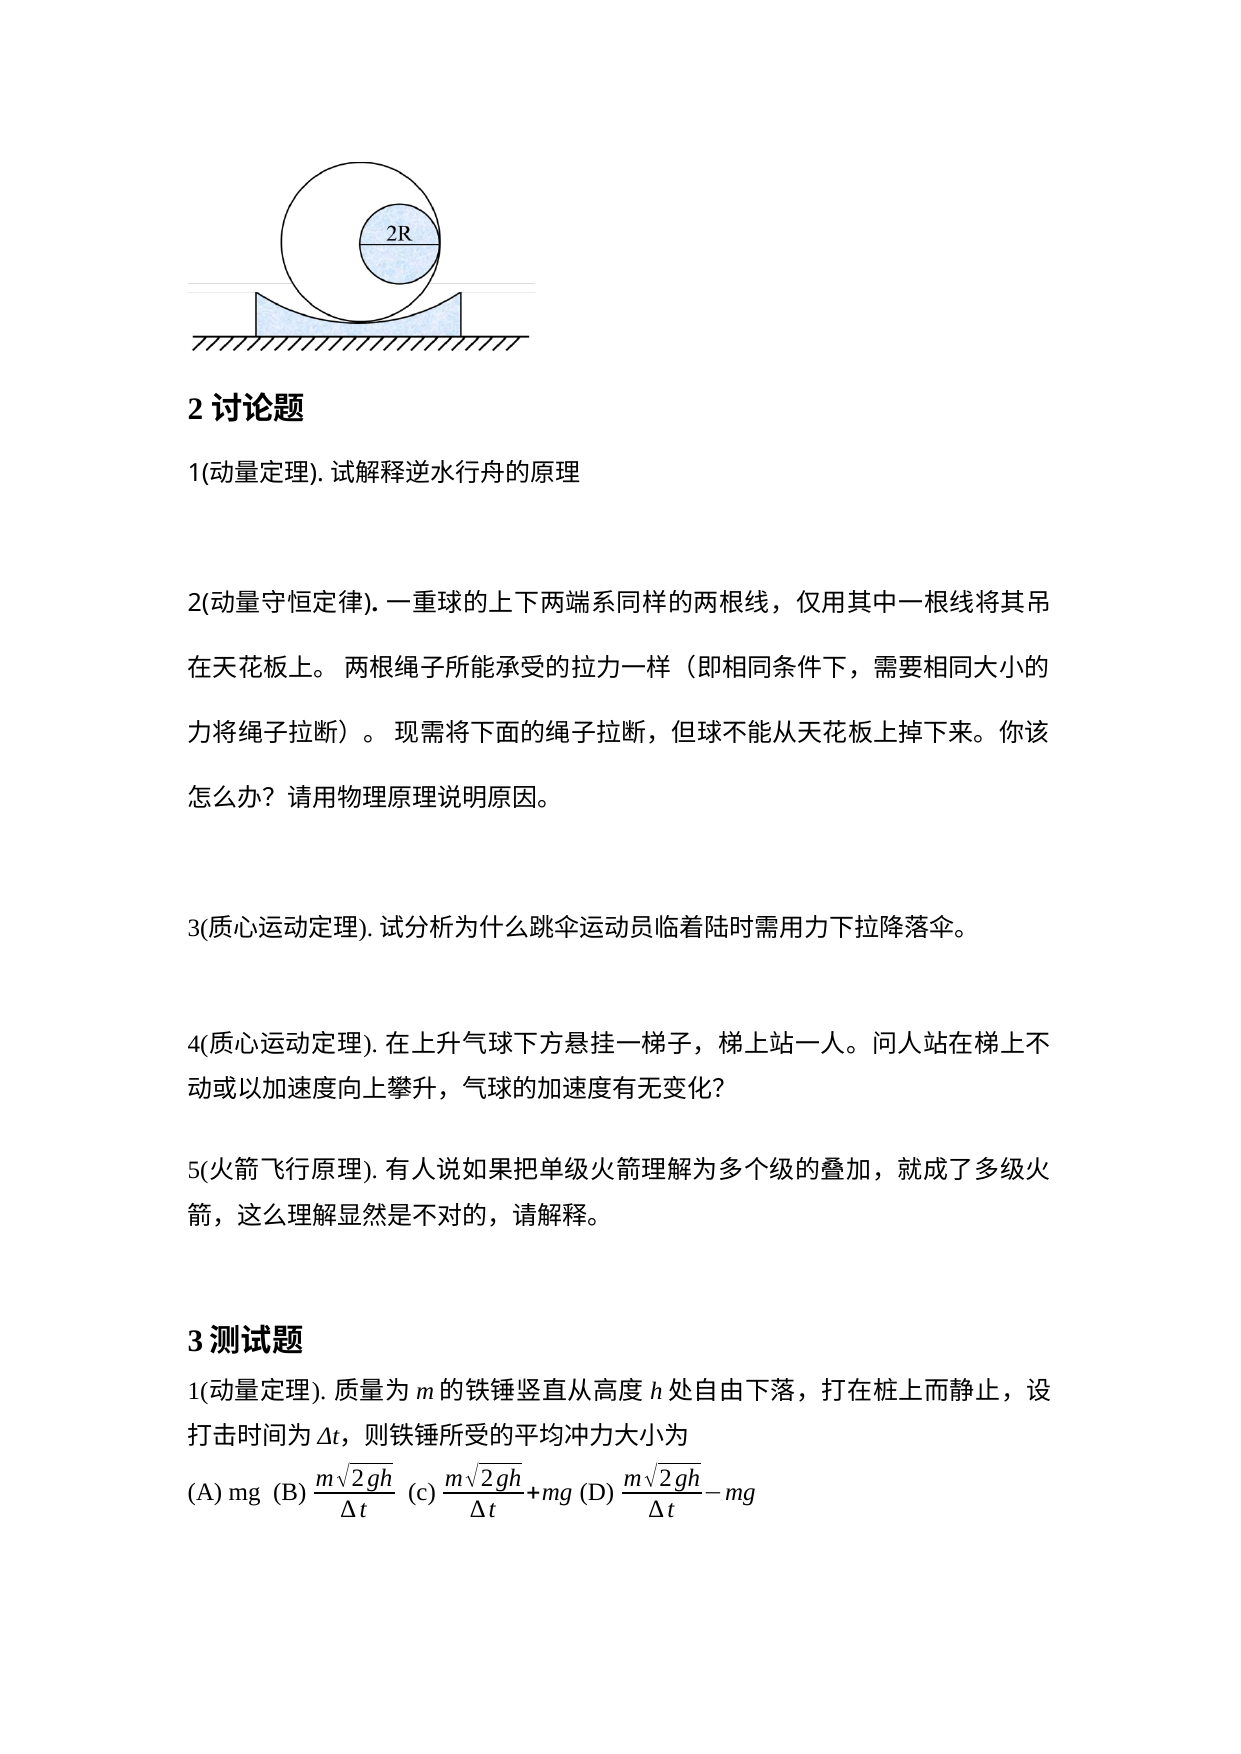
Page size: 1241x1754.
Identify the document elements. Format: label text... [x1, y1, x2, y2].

picture [187, 162, 536, 351]
text 4(质心运动定理). 在上升气球下方悬挂一梯子，梯上站一人。问人站在梯上不动或以加速度向上攀升，气球的加速度有无变化？ [187, 1023, 1053, 1105]
text 1(动量定理). 试解释逆水行舟的原理 [187, 438, 1053, 503]
text 3(质心运动定理). 试分析为什么跳伞运动员临着陆时需用力下拉降落伞。 [187, 893, 1053, 958]
text 3测试题 [187, 1305, 1053, 1370]
text 5(火箭飞行原理). 有人说如果把单级火箭理解为多个级的叠加，就成了多级火箭，这么理解显然是不对的，请解释。 [187, 1150, 1053, 1231]
text 2 讨论题 [187, 373, 1053, 438]
text (A) mg (B) (c) (D) [187, 1461, 1053, 1522]
text 2(动量守恒定律). 一重球的上下两端系同样的两根线，仅用其中一根线将其吊在天花板上。 两根绳子所能承受的拉力一样（即相同条件下，需要相同大小的力将绳子拉断）。 现需将下面的绳子拉断，但球不能从天花板上掉下来。你该怎么办？请用物理原理说明原因。 [187, 568, 1053, 828]
text 1(动量定理). 质量为m的铁锤竖直从高度h处自由下落，打在桩上而静止，设打击时间为Δt，则铁锤所受的平均冲力大小为 [187, 1370, 1053, 1452]
